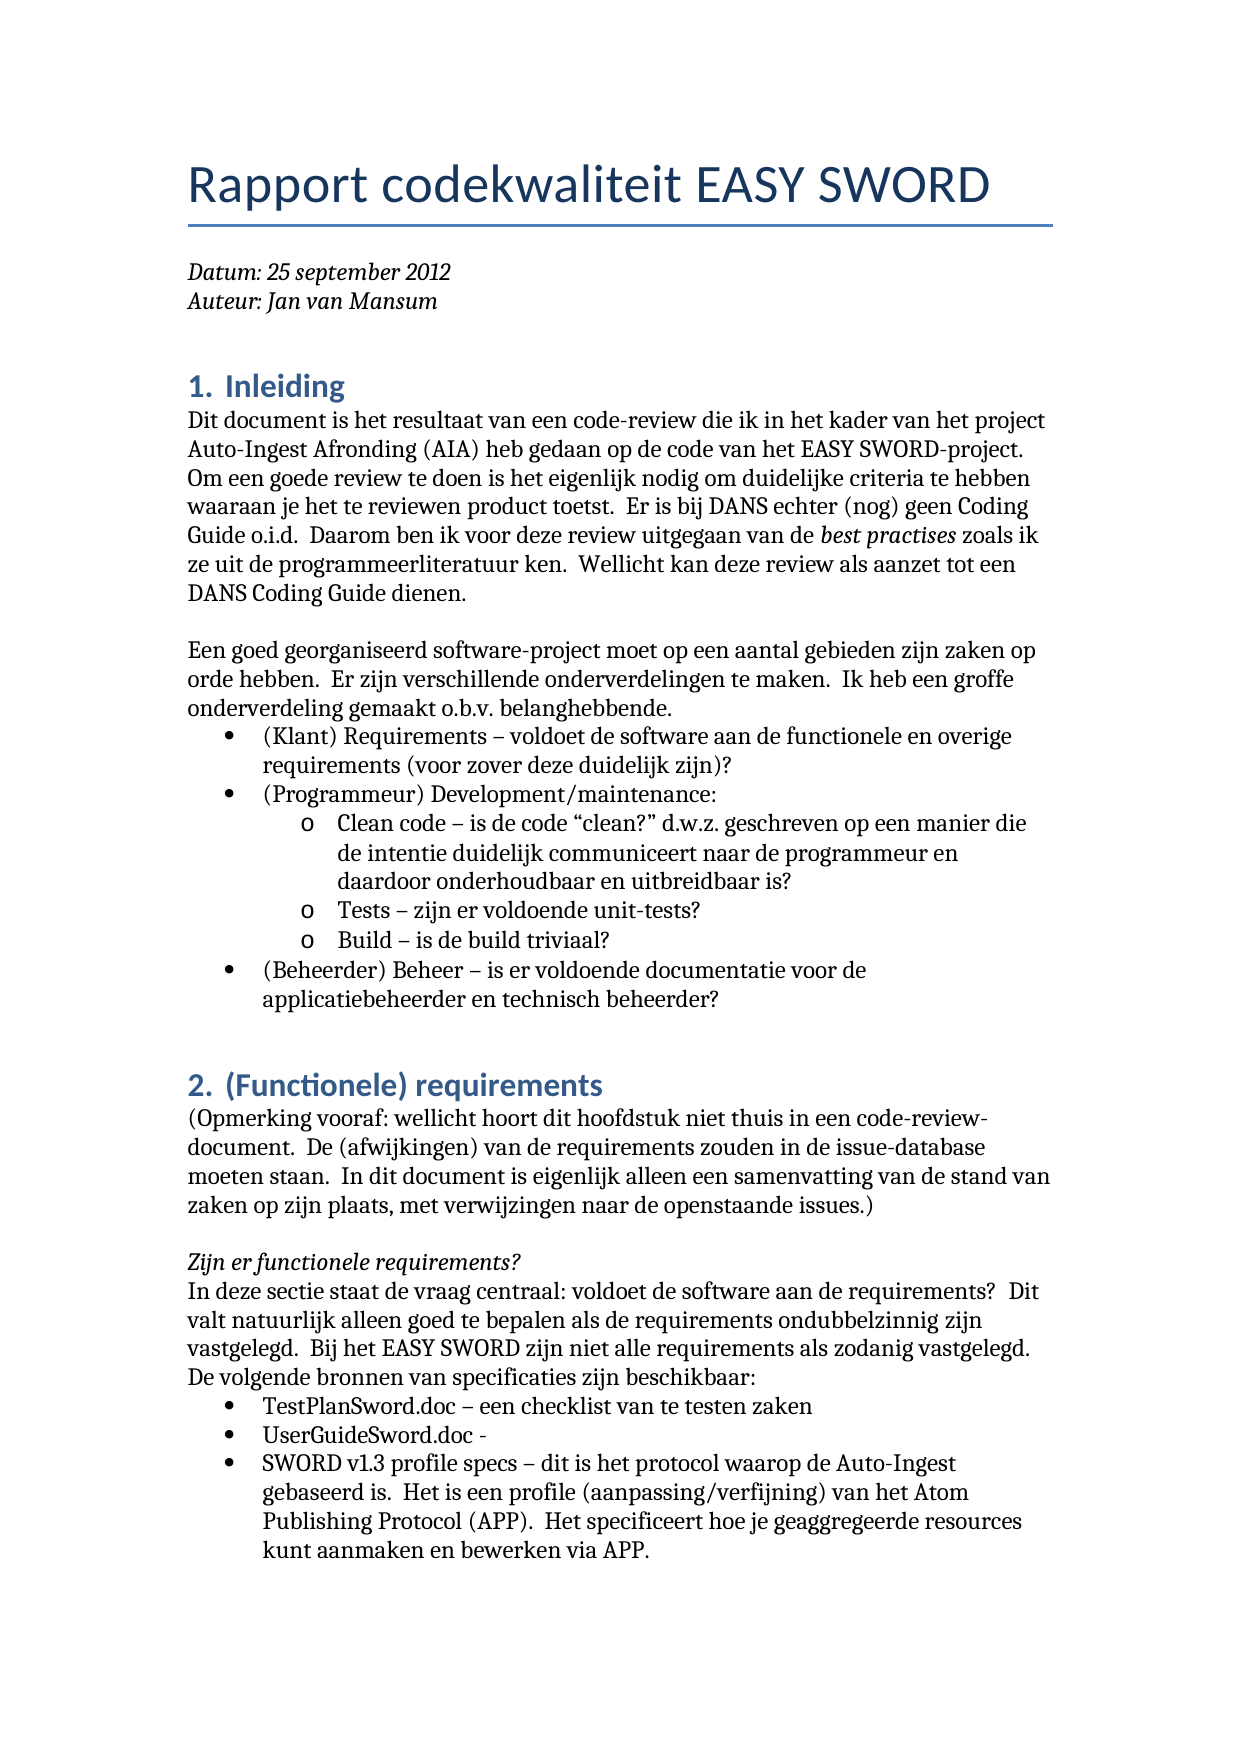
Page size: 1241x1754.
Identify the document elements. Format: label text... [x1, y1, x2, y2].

list SWORD v1.3 profile specs – dit is het protocol waarop de Auto-Ingest gebaseerd is. Het is een profile (aanpassing/verfijning) van het Atom Publishing Protocol (APP). Het specificeert hoe je geaggregeerde resources kunt aanmaken en bewerken via APP. [225, 1449, 1053, 1564]
text Dit document is het resultaat van een code-review die ik in het kader van het project Auto-Ingest Afronding (AIA) heb gedaan op de code van het EASY SWORD-project. Om een goede review te doen is het eigenlijk nodig om duidelijke criteria te hebben waaraan je het te reviewen product toetst. Er is bij DANS echter (nog) geen Coding Guide o.i.d. Daarom ben ik voor deze review uitgegaan van de best practises zoals ik ze uit de programmeerliteratuur ken. Wellicht kan deze review als aanzet tot een DANS Coding Guide dienen. [187, 406, 1053, 607]
list TestPlanSword.doc – een checklist van te testen zaken [225, 1392, 1053, 1421]
text Zijn er functionele requirements? [187, 1248, 1053, 1277]
list Build – is de build triviaal? [300, 926, 1053, 956]
list (Programmeur) Development/maintenance: [225, 780, 1053, 808]
list (Beheerder) Beheer – is er voldoende documentatie voor de applicatiebeheerder en technisch beheerder? [225, 956, 1053, 1013]
text (Opmerking vooraf: wellicht hoort dit hoofdstuk niet thuis in een code-review-document. De (afwijkingen) van de requirements zouden in de issue-database moeten staan. In dit document is eigenlijk alleen een samenvatting van de stand van zaken op zijn plaats, met verwijzingen naar de openstaande issues.) [187, 1104, 1053, 1219]
list UserGuideSword.doc - [225, 1421, 1053, 1449]
list (Klant) Requirements – voldoet de software aan de functionele en overige requirements (voor zover deze duidelijk zijn)? [225, 722, 1053, 780]
text Auteur: Jan van Mansum [187, 287, 1053, 315]
text Een goed georganiseerd software-project moet op een aantal gebieden zijn zaken op orde hebben. Er zijn verschillende onderverdelingen te maken. Ik heb een groffe onderverdeling gemaakt o.b.v. belanghebbende. [187, 636, 1053, 722]
list Clean code – is de code “clean?” d.w.z. geschreven op een manier die de intentie duidelijk communiceert naar de programmeur en daardoor onderhoudbaar en uitbreidbaar is? [300, 808, 1053, 896]
subtitle Inleiding [187, 365, 1053, 406]
title Rapport codekwaliteit EASY SWORD [187, 150, 1053, 227]
text In deze sectie staat de vraag centraal: voldoet de software aan de requirements? Dit valt natuurlijk alleen goed te bepalen als de requirements ondubbelzinnig zijn vastgelegd. Bij het EASY SWORD zijn niet alle requirements als zodanig vastgelegd. De volgende bronnen van specificaties zijn beschikbaar: [187, 1277, 1053, 1392]
subtitle (Functionele) requirements [187, 1063, 1053, 1104]
text Datum: 25 september 2012 [187, 258, 1053, 287]
list Tests – zijn er voldoende unit-tests? [300, 896, 1053, 926]
